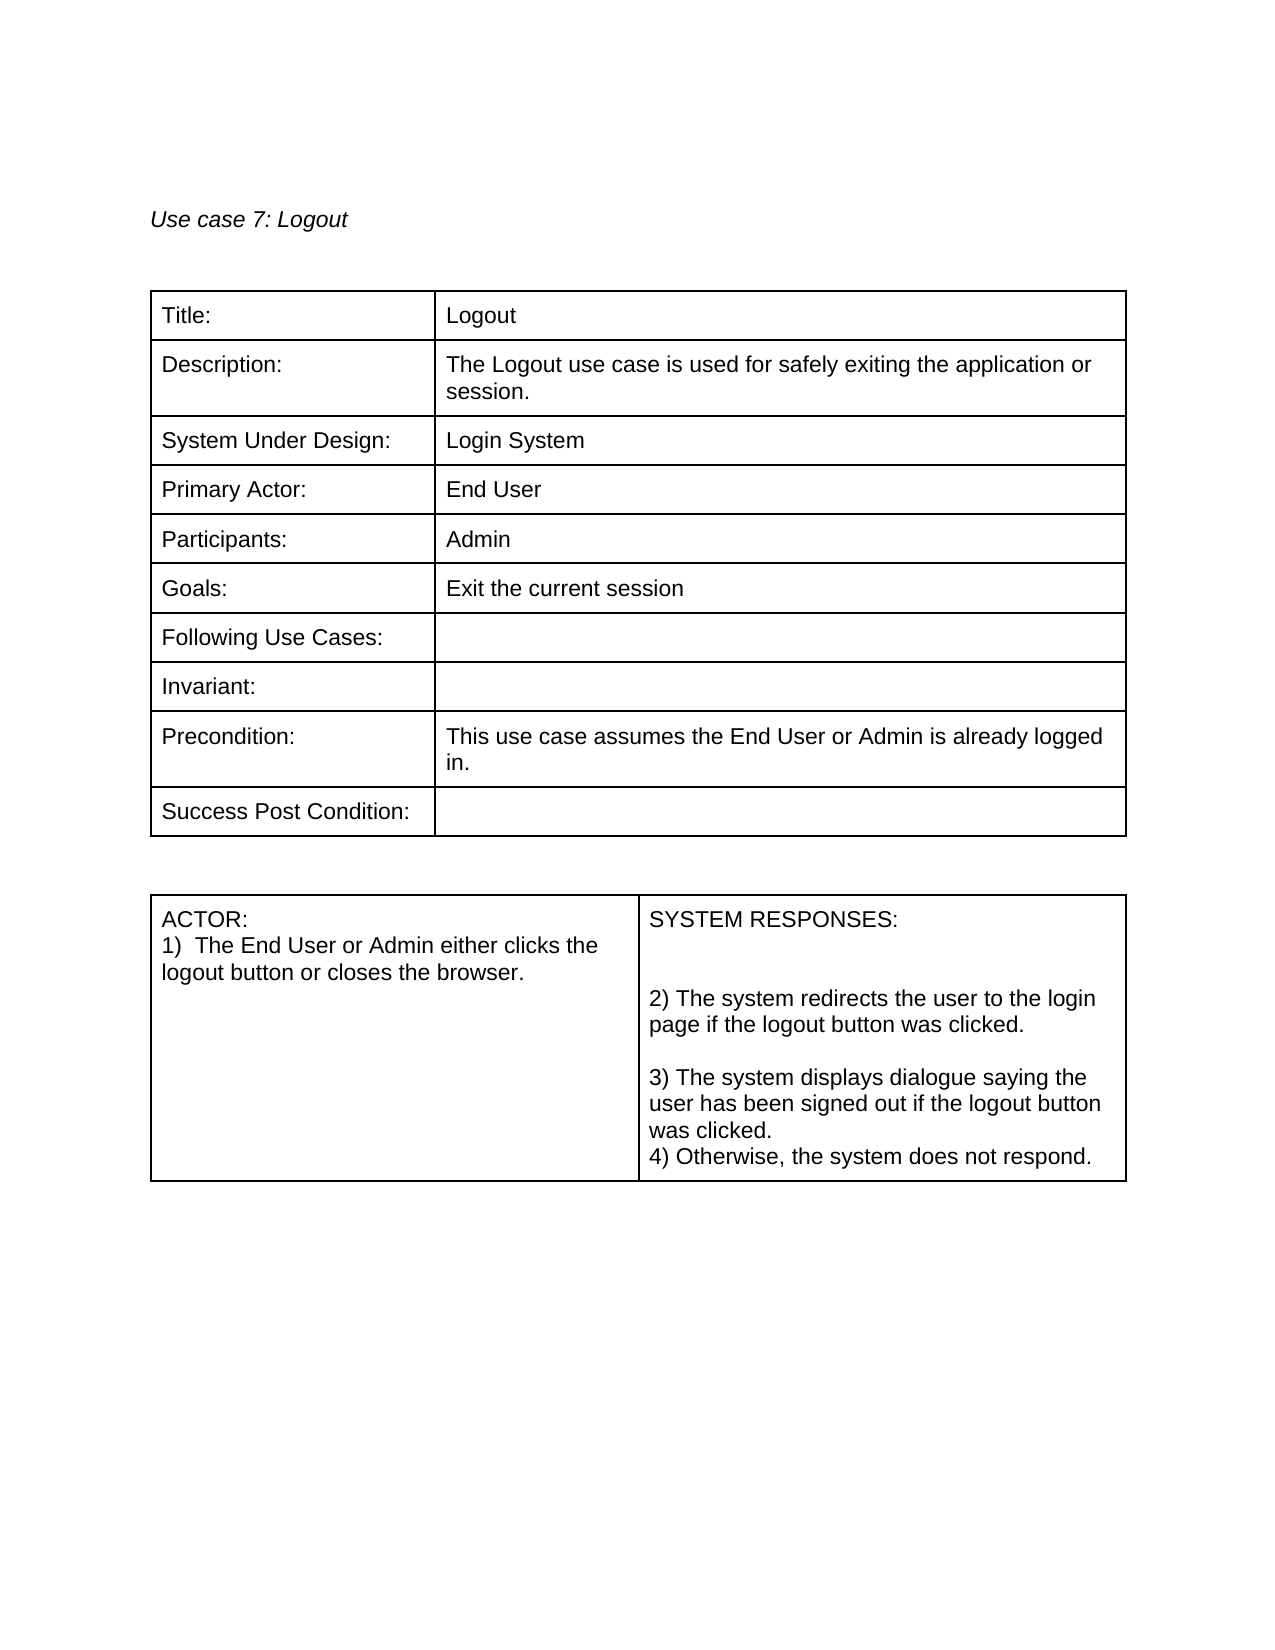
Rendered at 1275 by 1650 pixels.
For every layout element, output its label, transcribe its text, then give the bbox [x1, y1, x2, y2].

text Use case 7: Logout [150, 206, 1124, 233]
table_cell Success Post Condition: [152, 788, 434, 835]
table_cell Admin [436, 515, 1125, 562]
table_cell System Under Design: [152, 417, 434, 464]
table_header Logout [436, 292, 1125, 339]
table_cell [436, 614, 1125, 661]
table_cell [436, 788, 1125, 835]
table_cell Precondition: [152, 712, 434, 786]
table_cell Following Use Cases: [152, 614, 434, 661]
table_cell This use case assumes the End User or Admin is already logged in. [436, 712, 1125, 786]
table_cell Exit the current session [436, 564, 1125, 612]
table_cell Invariant: [152, 663, 434, 710]
table_cell The Logout use case is used for safely exiting the application or session. [436, 341, 1125, 414]
table_header ACTOR: 1) The End User or Admin either clicks the logout button or closes the browser. [152, 896, 638, 1180]
table_cell Login System [436, 417, 1125, 464]
table_cell Goals: [152, 564, 434, 612]
table_cell [436, 663, 1125, 710]
table_header SYSTEM RESPONSES: 2) The system redirects the user to the login page if the logout button was clicked. 3) The system displays dialogue saying the user has been signed out if the logout button was clicked. 4) Otherwise, the system does not respond. [640, 896, 1125, 1180]
table_cell End User [436, 466, 1125, 513]
table_cell Participants: [152, 515, 434, 562]
table_header Title: [152, 292, 434, 339]
table_cell Description: [152, 341, 434, 414]
table_cell Primary Actor: [152, 466, 434, 513]
